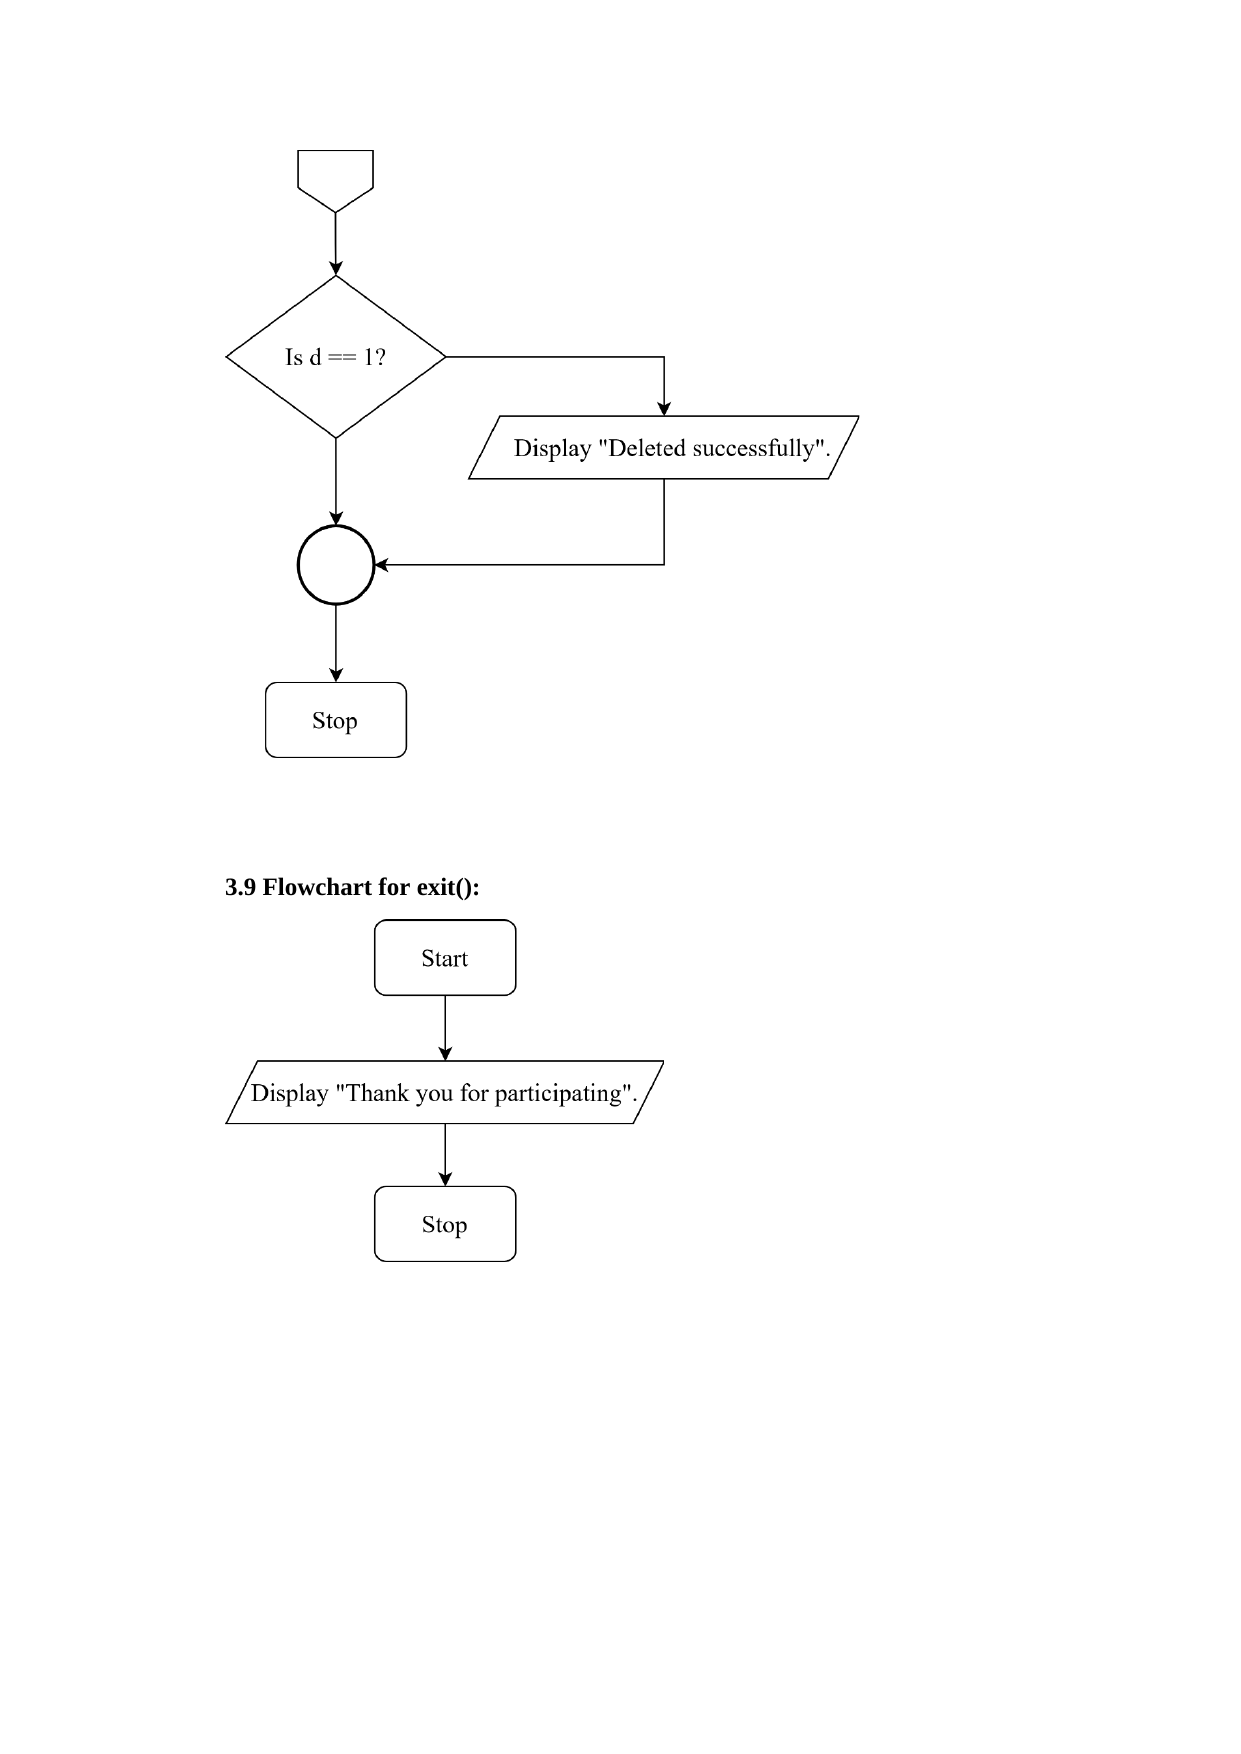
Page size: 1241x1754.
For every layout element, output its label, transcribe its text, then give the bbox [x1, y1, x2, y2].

text 3.9 Flowchart for exit(): [225, 872, 1090, 901]
picture [225, 919, 664, 1262]
picture [225, 150, 860, 758]
